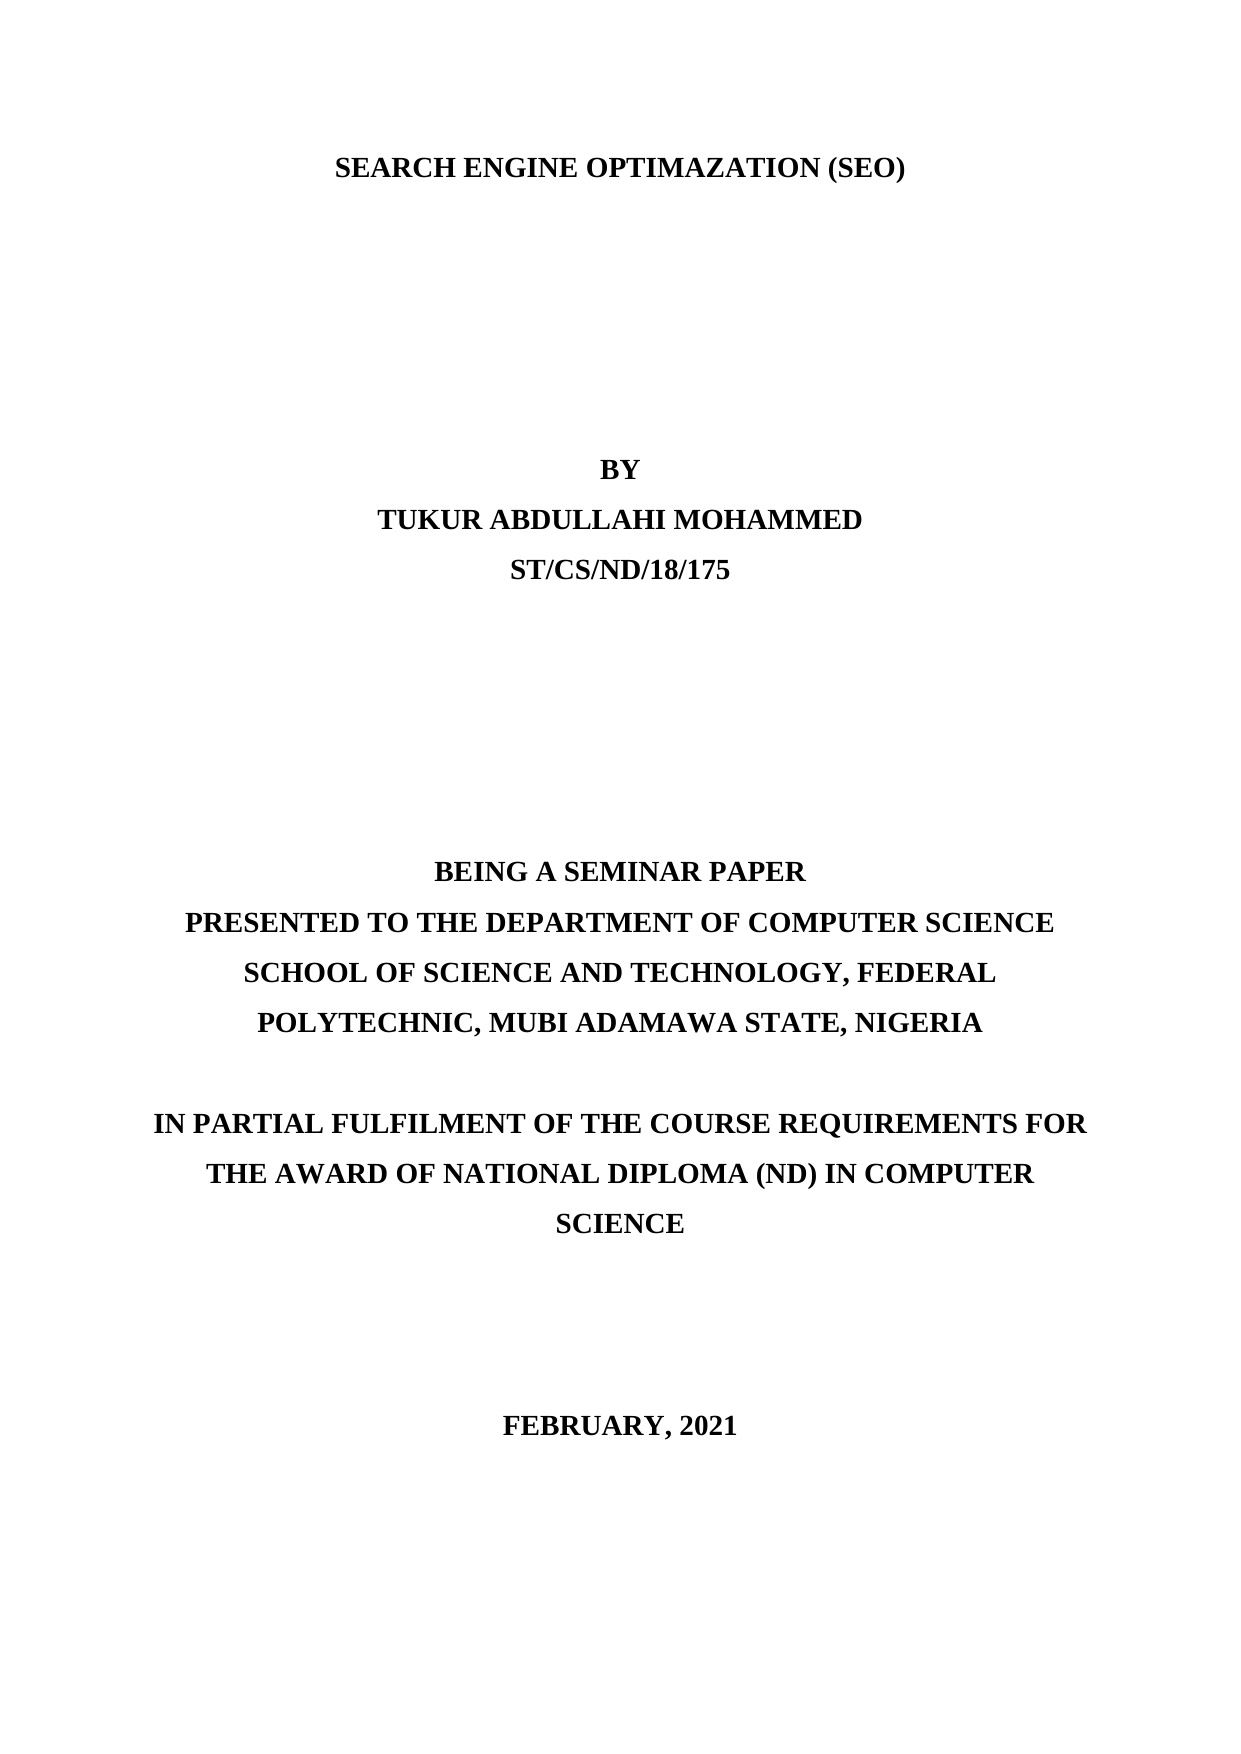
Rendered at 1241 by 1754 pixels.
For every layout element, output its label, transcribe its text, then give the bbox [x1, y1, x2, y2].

text SCHOOL OF SCIENCE AND TECHNOLOGY, FEDERAL POLYTECHNIC, MUBI ADAMAWA STATE, NIGERIA [150, 955, 1090, 1039]
text BEING A SEMINAR PAPER [150, 854, 1090, 888]
text FEBRUARY, 2021 [150, 1408, 1090, 1441]
text TUKUR ABDULLAHI MOHAMMED [150, 502, 1090, 536]
text BY [150, 452, 1090, 485]
text IN PARTIAL FULFILMENT OF THE COURSE REQUIREMENTS FOR THE AWARD OF NATIONAL DIPLOMA (ND) IN COMPUTER SCIENCE [150, 1106, 1090, 1240]
text ST/CS/ND/18/175 [150, 552, 1090, 586]
text SEARCH ENGINE OPTIMAZATION (SEO) [150, 150, 1090, 183]
text PRESENTED TO THE DEPARTMENT OF COMPUTER SCIENCE [150, 905, 1090, 938]
